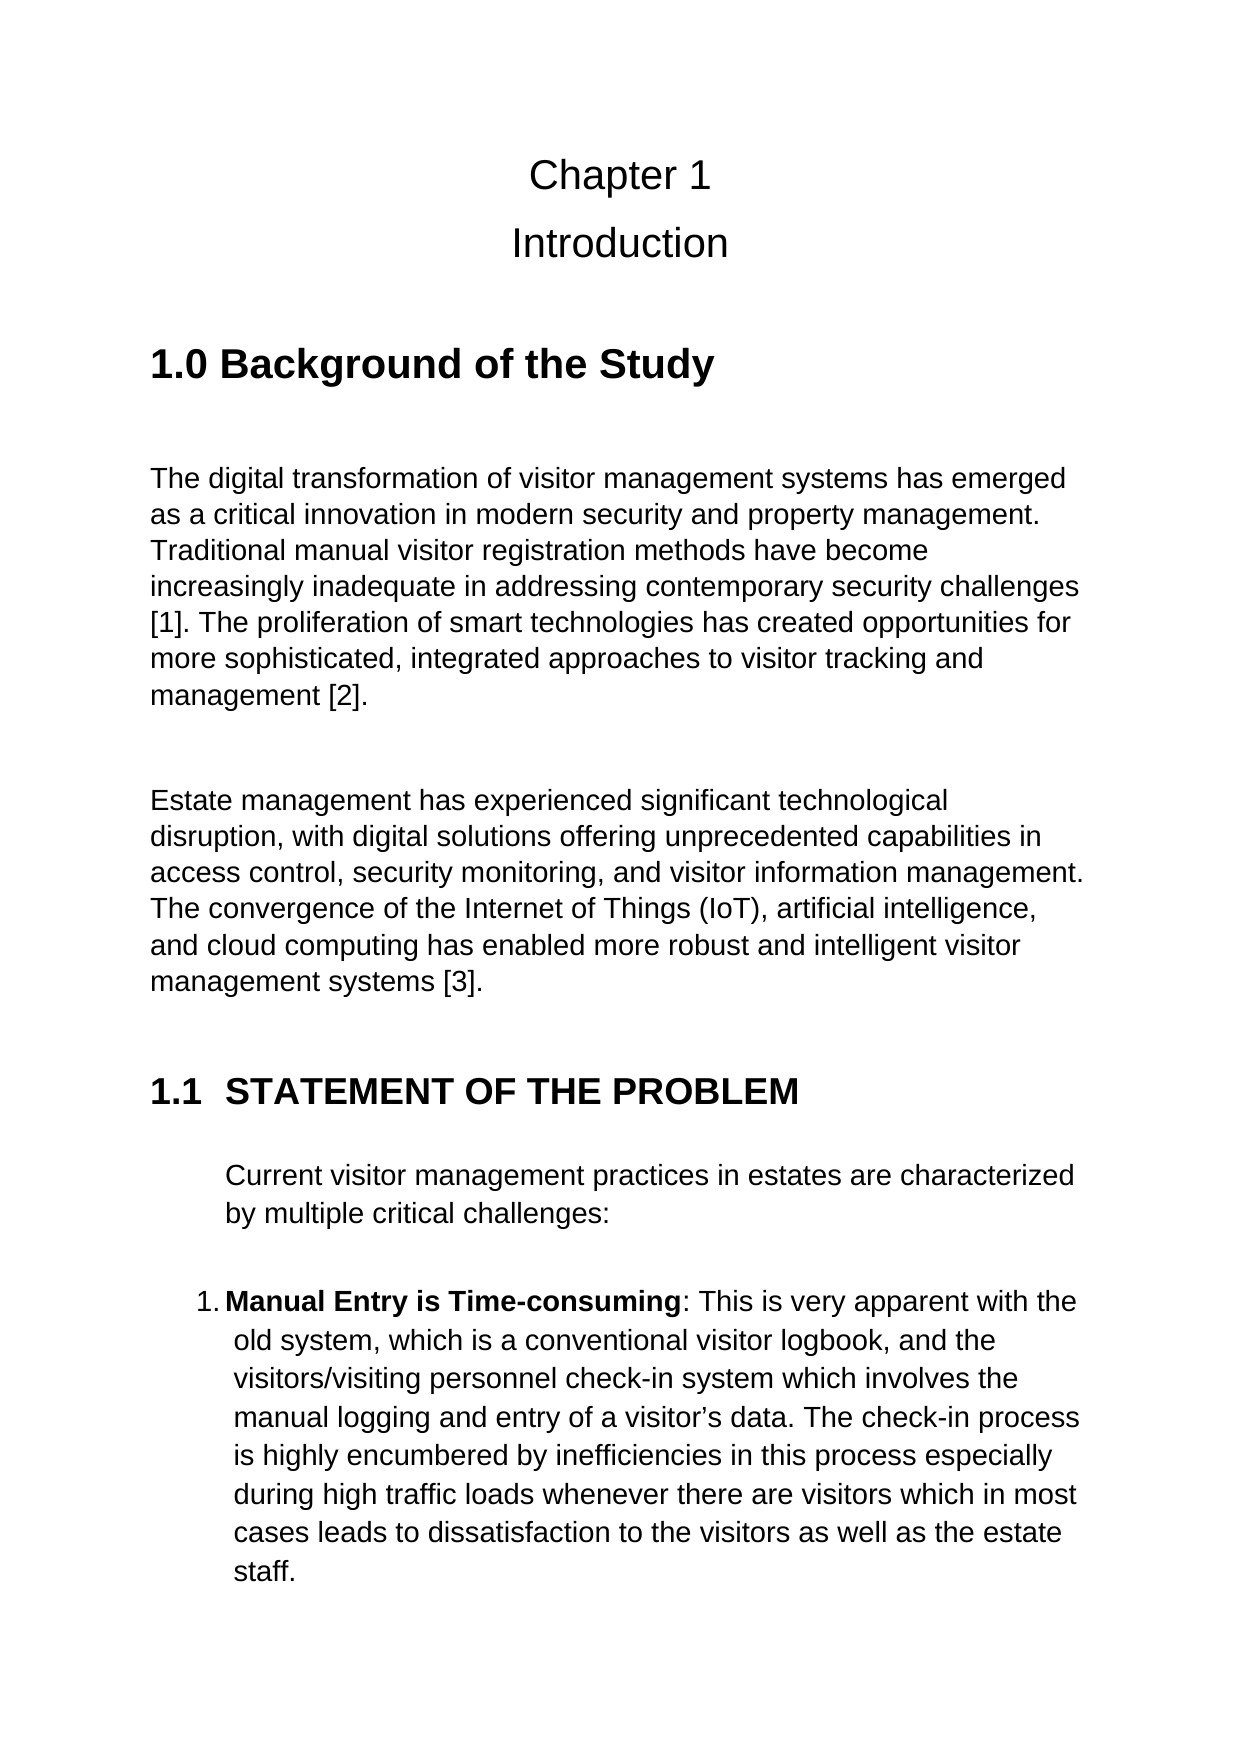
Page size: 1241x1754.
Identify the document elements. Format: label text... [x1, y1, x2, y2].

list STATEMENT OF THE PROBLEM [150, 1069, 1090, 1113]
text Introduction [150, 218, 1090, 266]
list Manual Entry is Time-consuming: This is very apparent with the old system, which is a conventional visitor logbook, and the visitors/visiting personnel check-in system which involves the manual logging and entry of a visitor’s data. The check-in process is highly encumbered by inefficiencies in this process especially during high traffic loads whenever there are visitors which in most cases leads to dissatisfaction to the visitors as well as the estate staff. [196, 1284, 1090, 1588]
text Estate management has experienced significant technological disruption, with digital solutions offering unprecedented capabilities in access control, security monitoring, and visitor information management. The convergence of the Internet of Things (IoT), artificial intelligence, and cloud computing has enabled more robust and intelligent visitor management systems [3]. [150, 783, 1090, 997]
text 1.0 Background of the Study [150, 339, 1090, 387]
text Chapter 1 [150, 150, 1090, 198]
text The digital transformation of visitor management systems has emerged as a critical innovation in modern security and property management. Traditional manual visitor registration methods have become increasingly inadequate in addressing contemporary security challenges [1]. The proliferation of smart technologies has created opportunities for more sophisticated, integrated approaches to visitor tracking and management [2]. [150, 461, 1090, 711]
list Current visitor management practices in estates are characterized by multiple critical challenges: [225, 1158, 1090, 1230]
